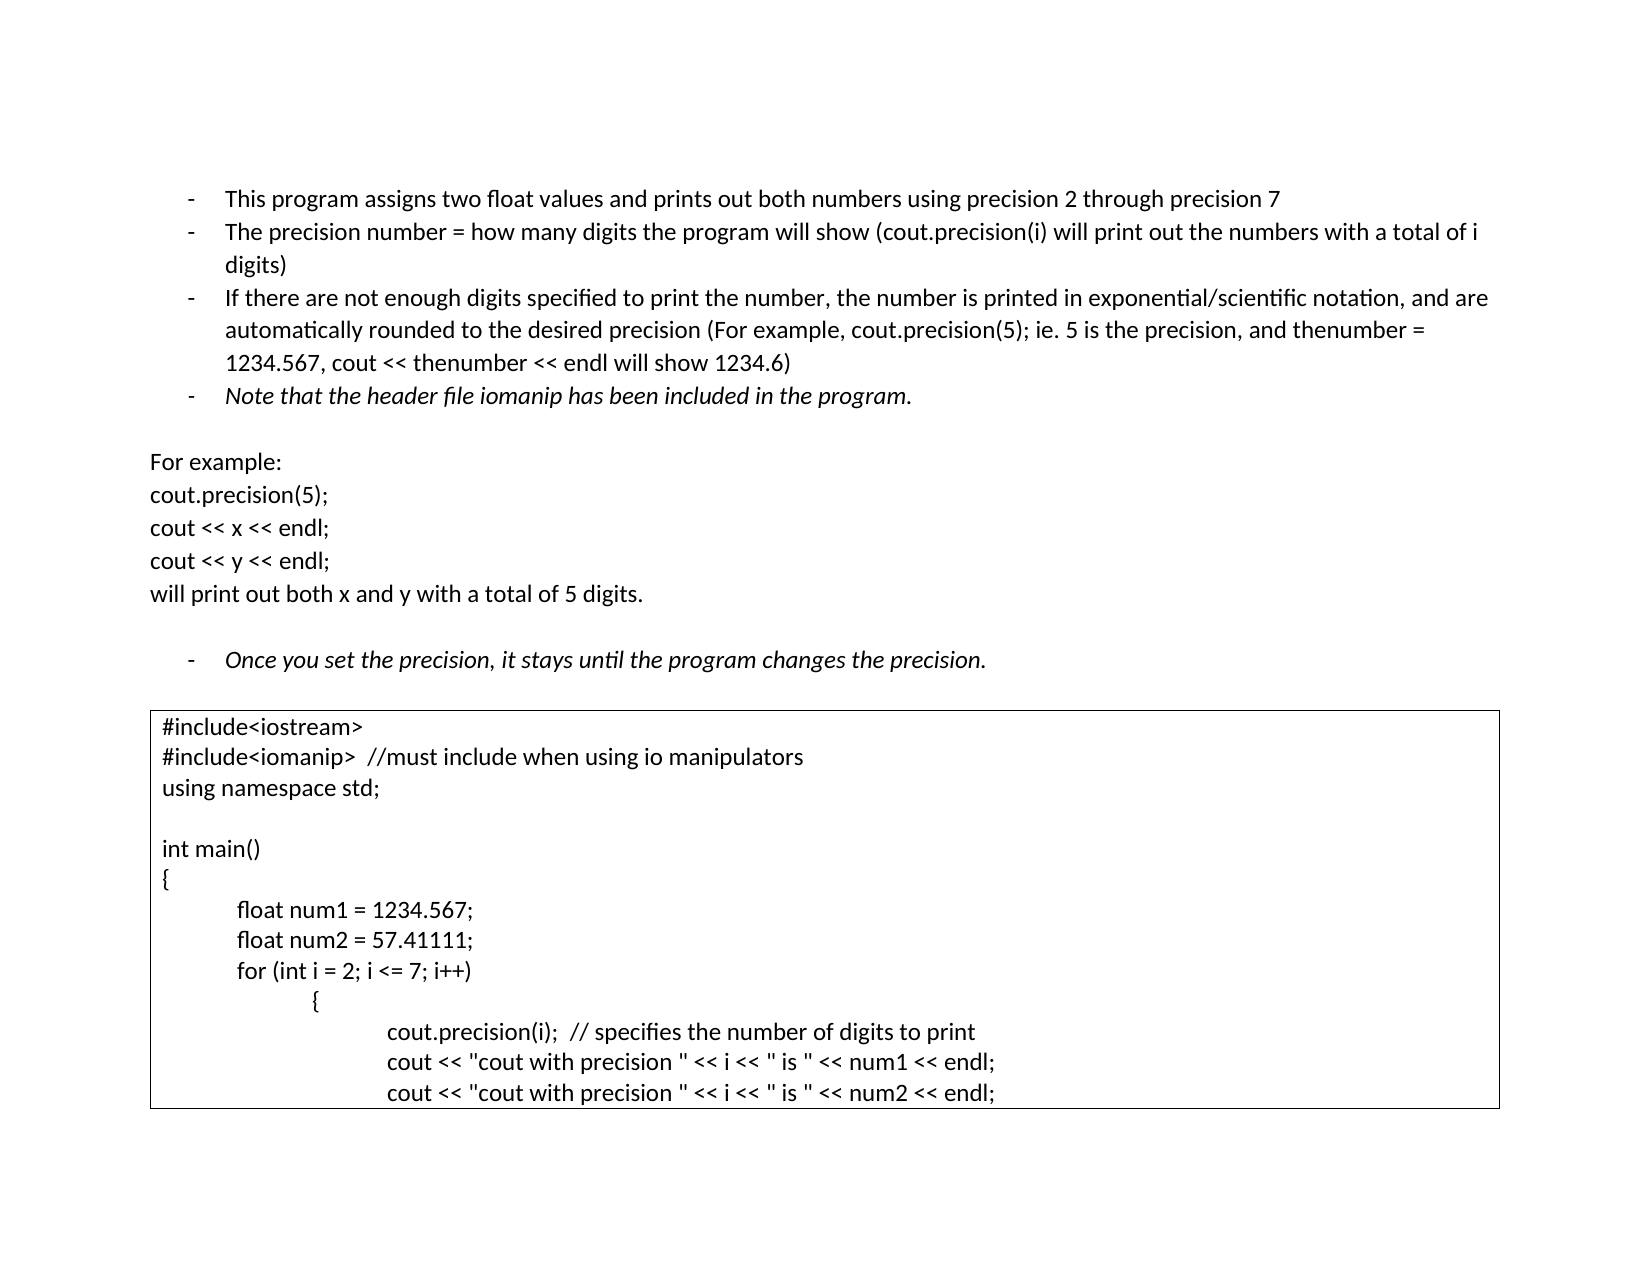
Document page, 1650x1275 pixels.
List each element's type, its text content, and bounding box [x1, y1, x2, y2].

list The precision number = how many digits the program will show (cout.precision(i) will print out the numbers with a total of i digits) [187, 216, 1500, 279]
text For example: [150, 446, 1500, 477]
list This program assigns two float values and prints out both numbers using precision 2 through precision 7 [187, 183, 1500, 213]
text cout << y << endl; [150, 545, 1500, 576]
text will print out both x and y with a total of 5 digits. [150, 578, 1500, 608]
text cout.precision(5); [150, 479, 1500, 510]
list Once you set the precision, it stays until the program changes the precision. [187, 644, 1500, 674]
list If there are not enough digits specified to print the number, the number is printed in exponential/scientific notation, and are automatically rounded to the desired precision (For example, cout.precision(5); ie. 5 is the precision, and thenumber = 1234.567, cout << thenumber << endl will show 1234.6) [187, 282, 1500, 378]
list Note that the header file iomanip has been included in the program. [187, 380, 1500, 411]
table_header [151, 711, 1499, 1107]
text cout << x << endl; [150, 512, 1500, 543]
